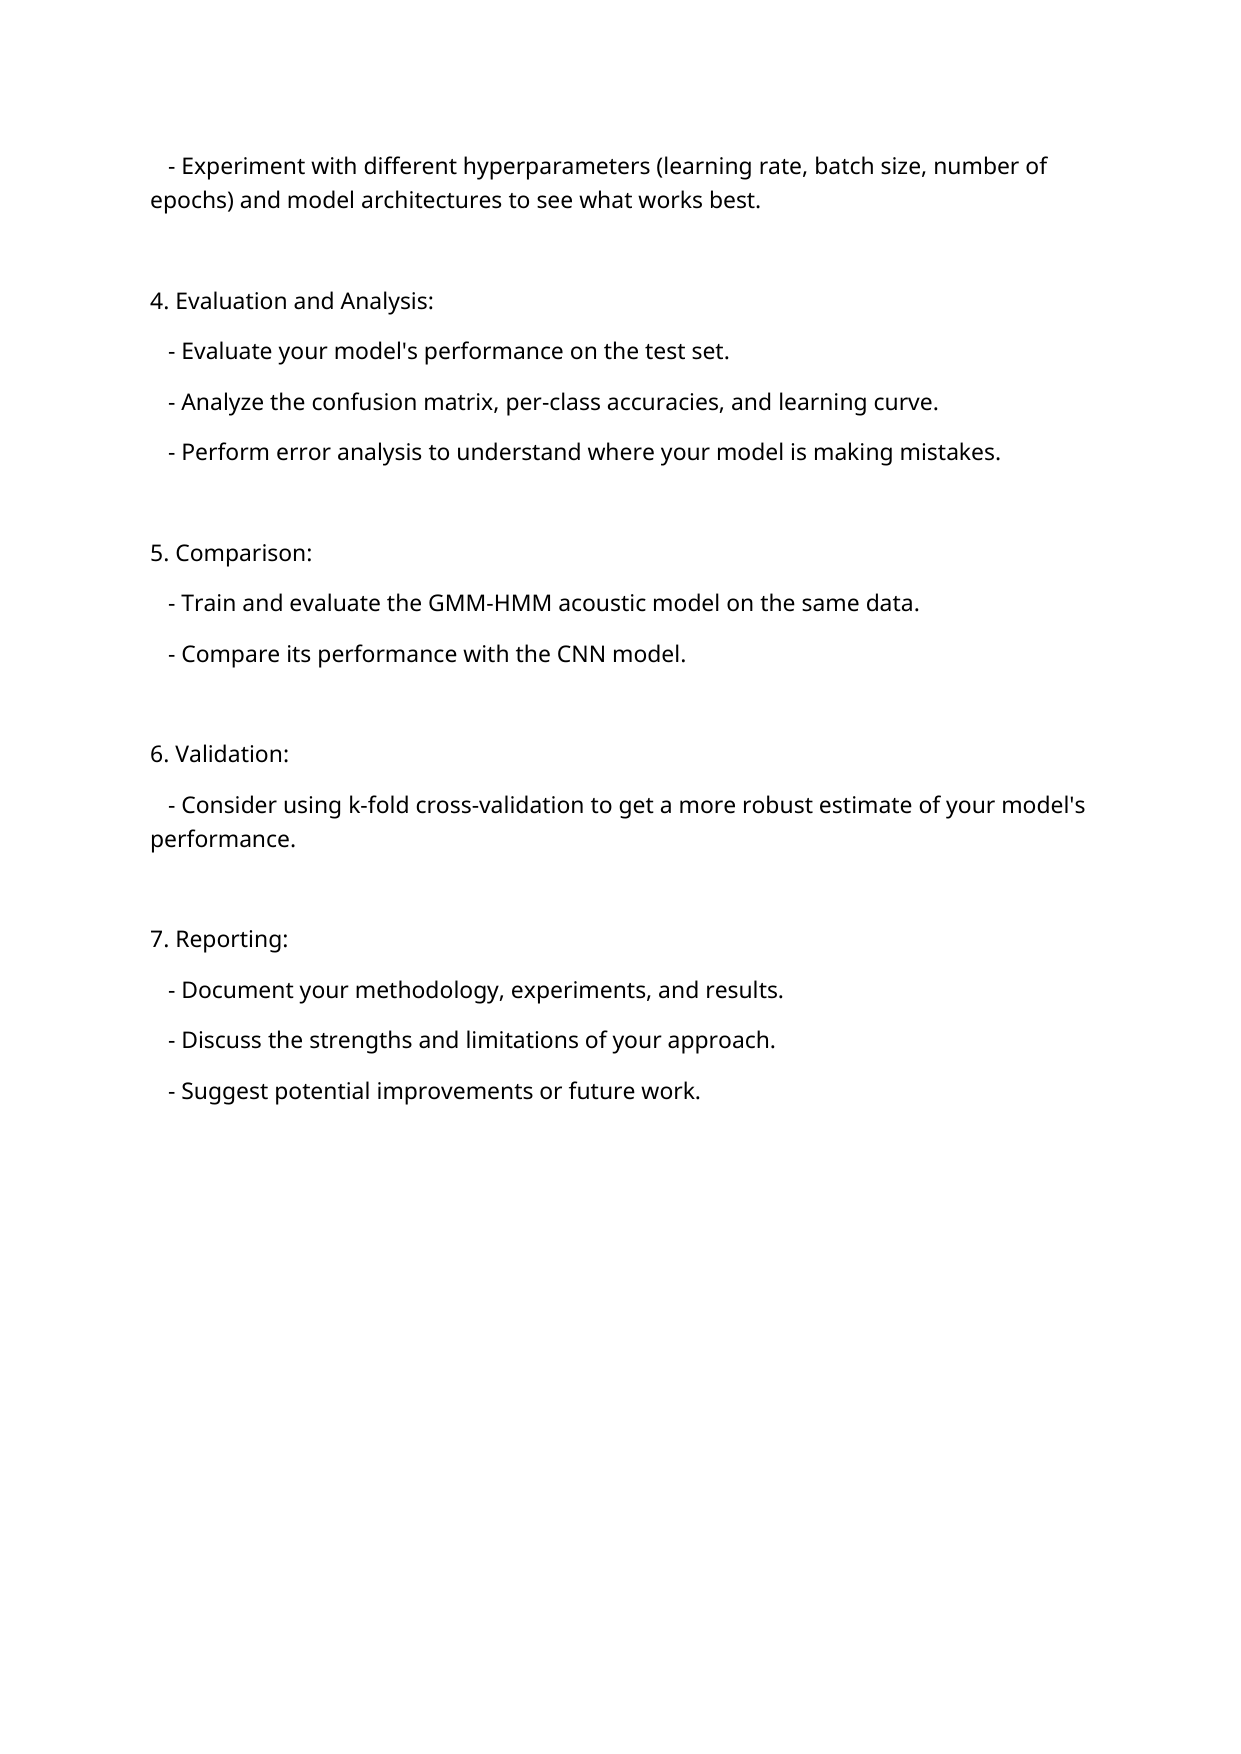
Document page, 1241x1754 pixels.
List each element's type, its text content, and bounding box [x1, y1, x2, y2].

text - Consider using k-fold cross-validation to get a more robust estimate of your model's performance. [150, 789, 1090, 854]
text - Suggest potential improvements or future work. [150, 1074, 1090, 1106]
text 5. Comparison: [150, 537, 1090, 568]
text - Compare its performance with the CNN model. [150, 637, 1090, 669]
text 7. Reporting: [150, 923, 1090, 954]
text - Discuss the strengths and limitations of your approach. [150, 1024, 1090, 1055]
text - Perform error analysis to understand where your model is making mistakes. [150, 436, 1090, 467]
text - Train and evaluate the GMM-HMM acoustic model on the same data. [150, 587, 1090, 618]
text 4. Evaluation and Analysis: [150, 284, 1090, 316]
text - Document your methodology, experiments, and results. [150, 974, 1090, 1005]
text 6. Validation: [150, 738, 1090, 769]
text - Evaluate your model's performance on the test set. [150, 335, 1090, 366]
text - Experiment with different hyperparameters (learning rate, batch size, number of epochs) and model architectures to see what works best. [150, 150, 1090, 215]
text - Analyze the confusion matrix, per-class accuracies, and learning curve. [150, 385, 1090, 417]
